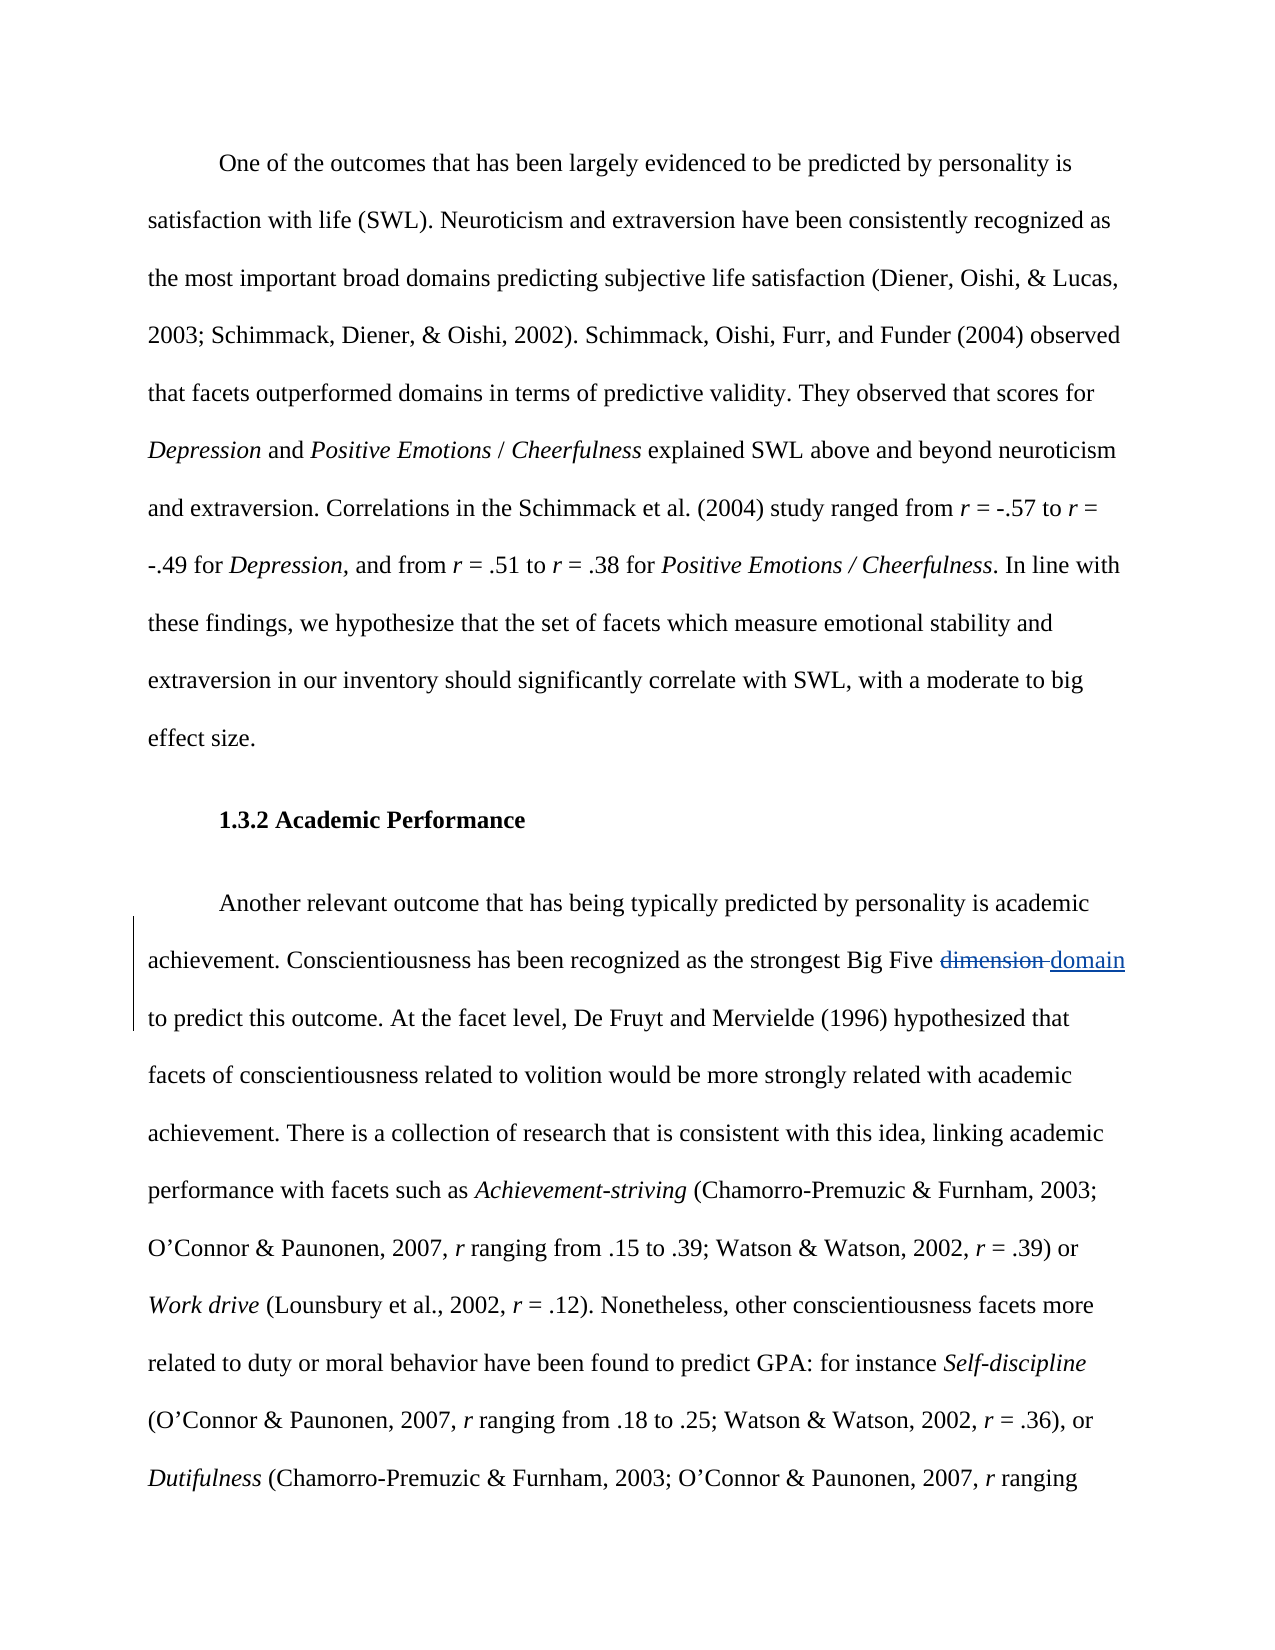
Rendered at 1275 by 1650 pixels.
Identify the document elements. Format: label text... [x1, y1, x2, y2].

text 1.3.2 Academic Performance [148, 805, 1127, 834]
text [148, 888, 1127, 1491]
